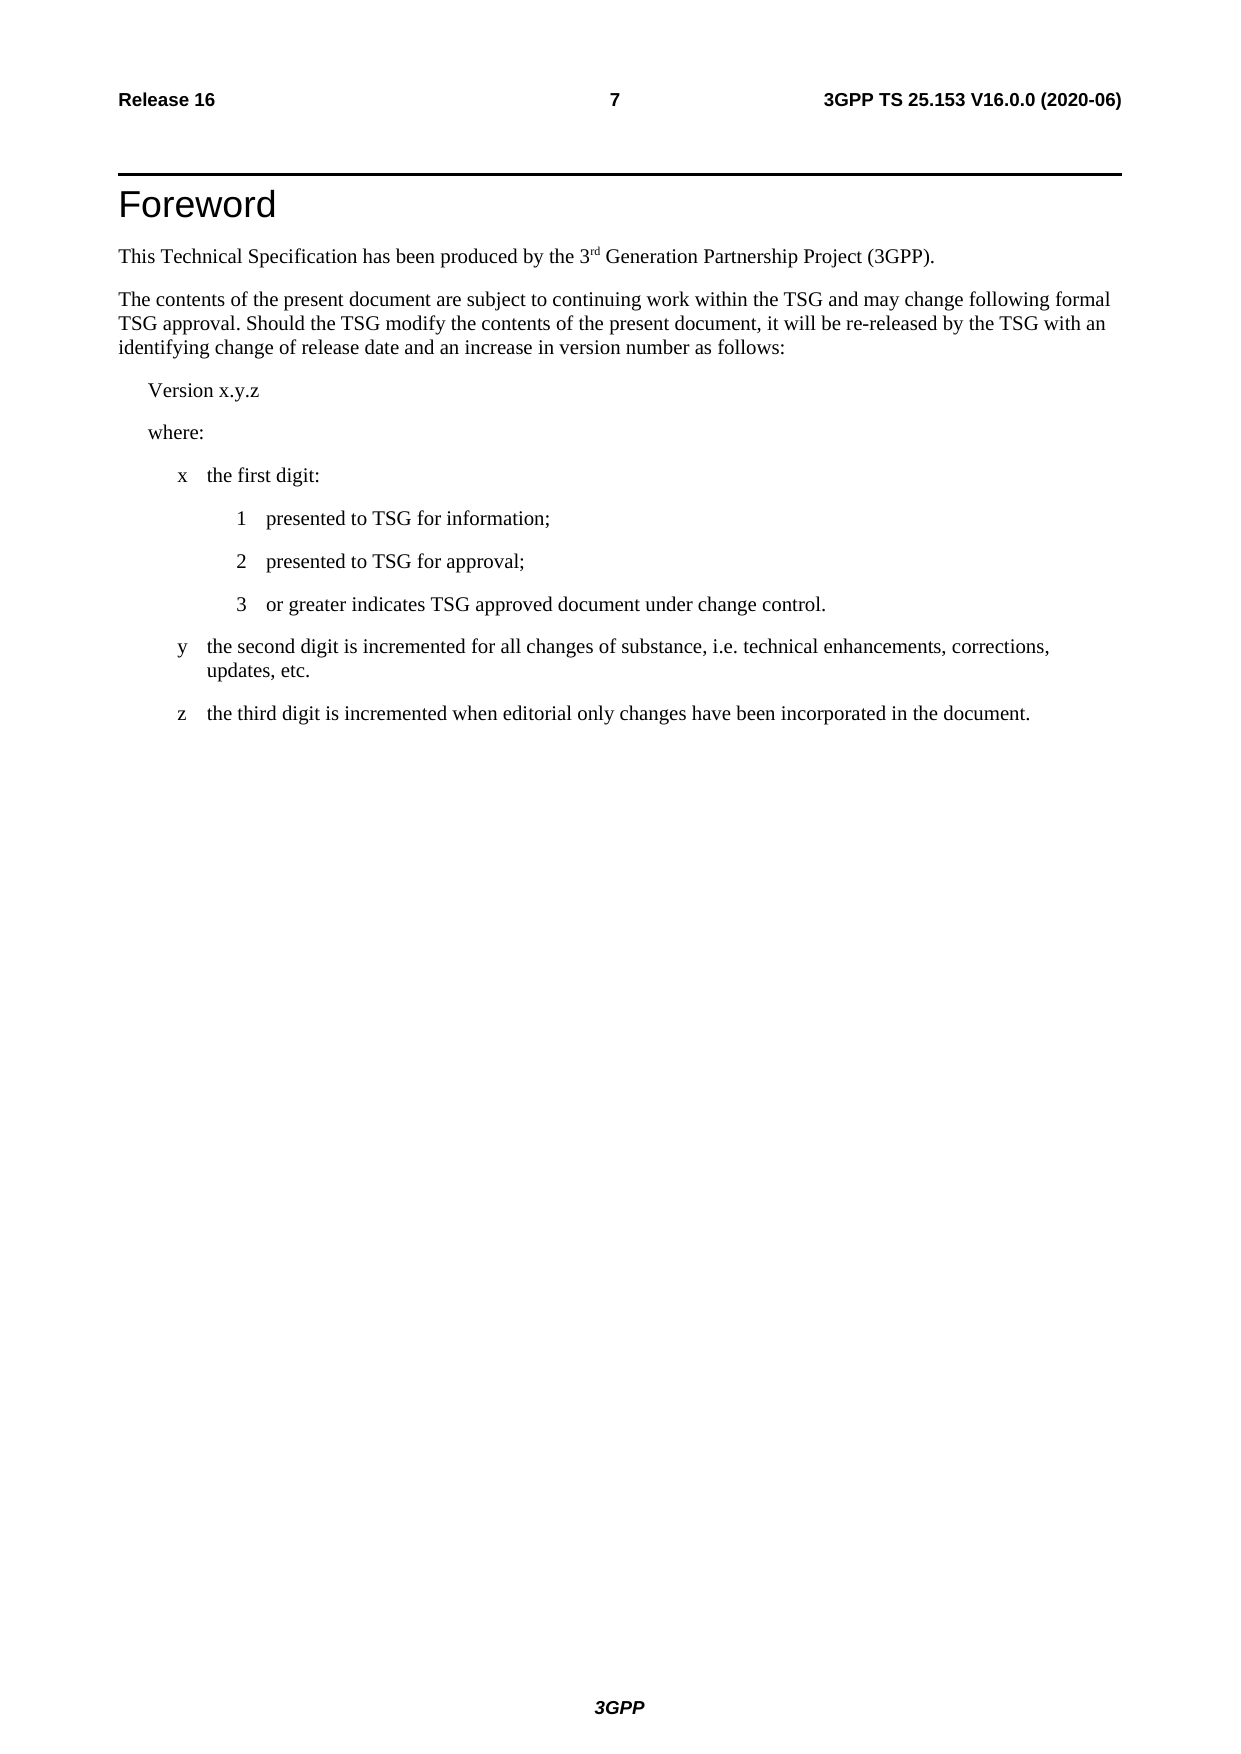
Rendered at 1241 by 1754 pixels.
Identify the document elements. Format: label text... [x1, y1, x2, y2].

text z the third digit is incremented when editorial only changes have been incorporated in the document. [177, 701, 1122, 725]
text Version x.y.z [148, 377, 1122, 402]
text This Technical Specification has been produced by the 3rd Generation Partnership Project (3GPP). [118, 244, 1122, 268]
text y the second digit is incremented for all changes of substance, i.e. technical enhancements, corrections, updates, etc. [177, 634, 1122, 682]
text where: [148, 420, 1122, 444]
subtitle Foreword [118, 176, 1122, 225]
text 1 presented to TSG for information; [236, 506, 1122, 530]
text 2 presented to TSG for approval; [236, 549, 1122, 573]
text 3 or greater indicates TSG approved document under change control. [236, 592, 1122, 616]
text x the first digit: [177, 463, 1122, 487]
text The contents of the present document are subject to continuing work within the TSG and may change following formal TSG approval. Should the TSG modify the contents of the present document, it will be re-released by the TSG with an identifying change of release date and an increase in version number as follows: [118, 287, 1122, 359]
